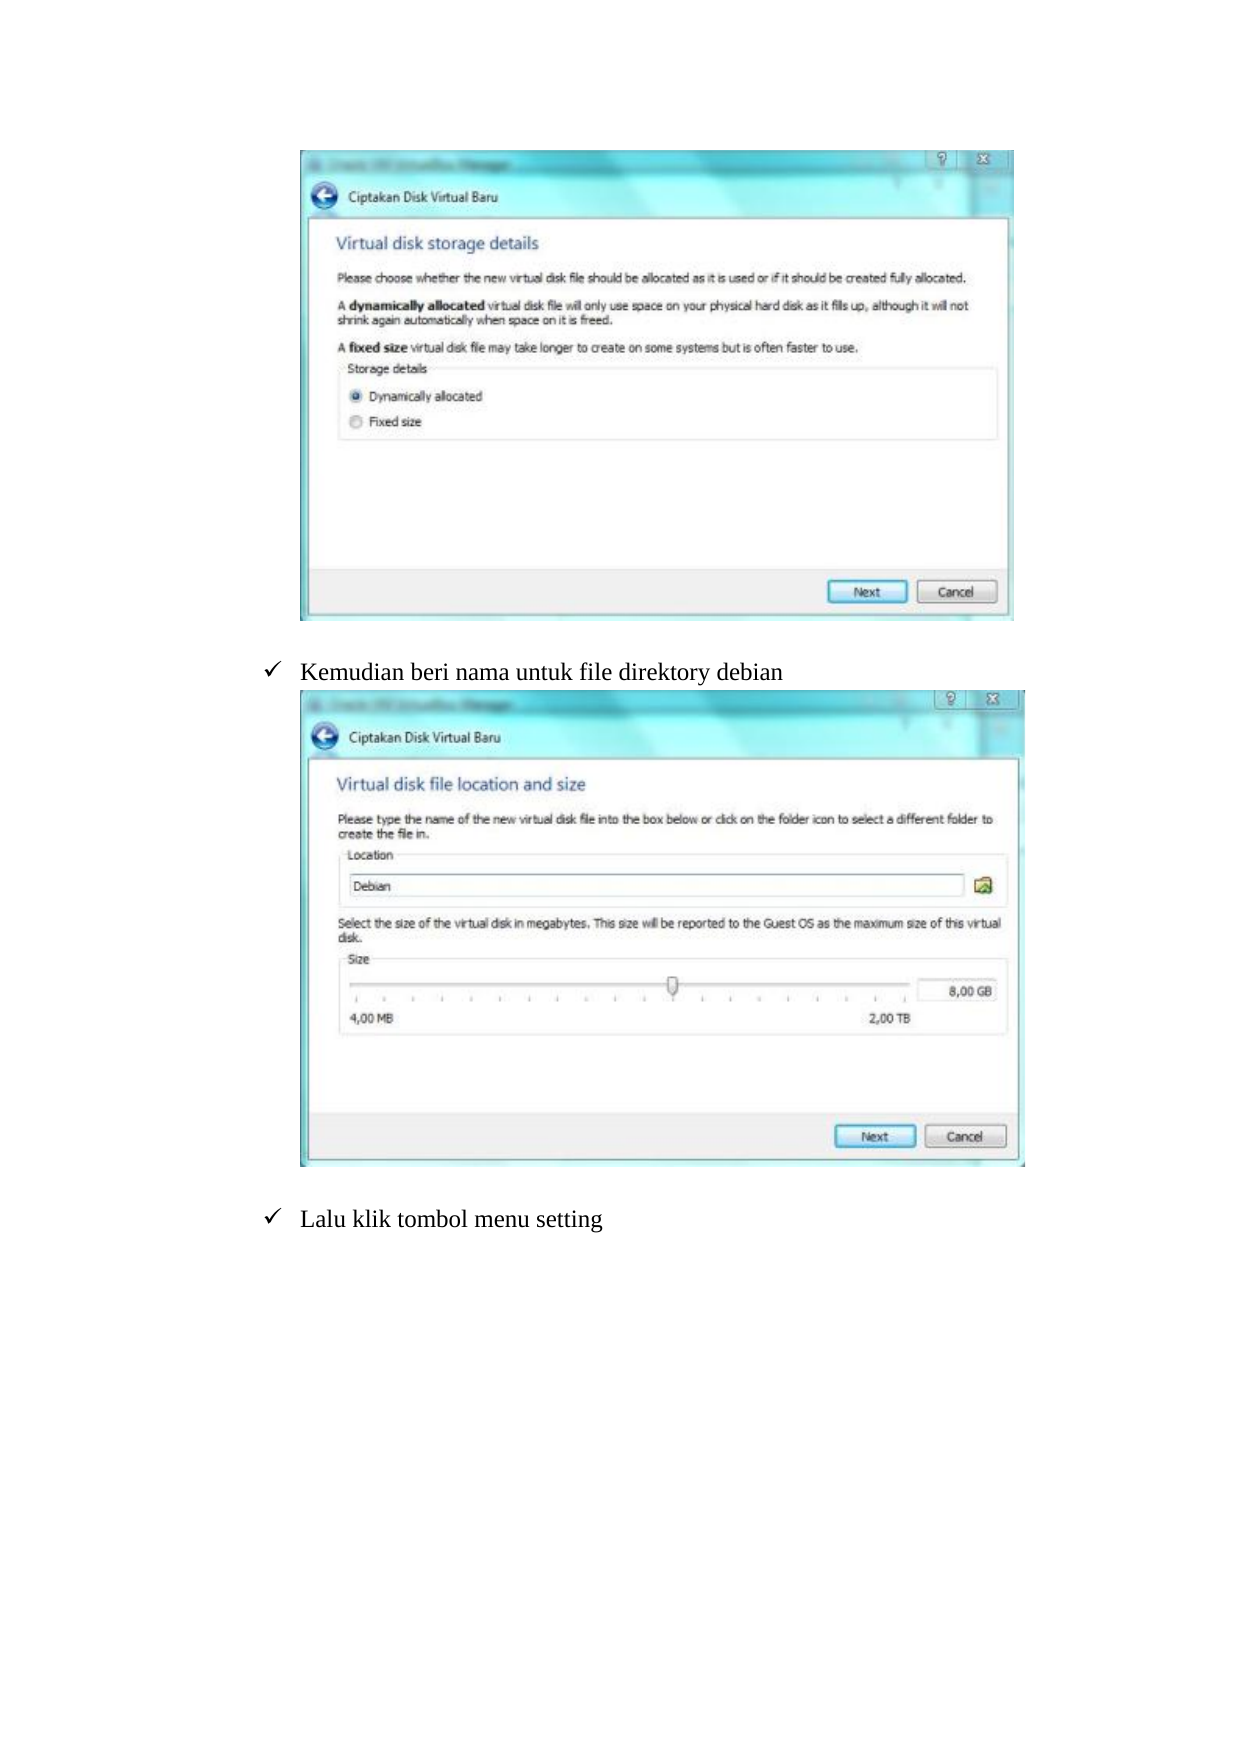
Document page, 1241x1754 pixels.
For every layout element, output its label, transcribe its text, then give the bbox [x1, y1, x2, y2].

picture [300, 690, 1025, 1167]
list Kemudian beri nama untuk file direktory debian [262, 657, 1090, 686]
list Lalu klik tombol menu setting [262, 1204, 1090, 1233]
picture [300, 150, 1014, 621]
